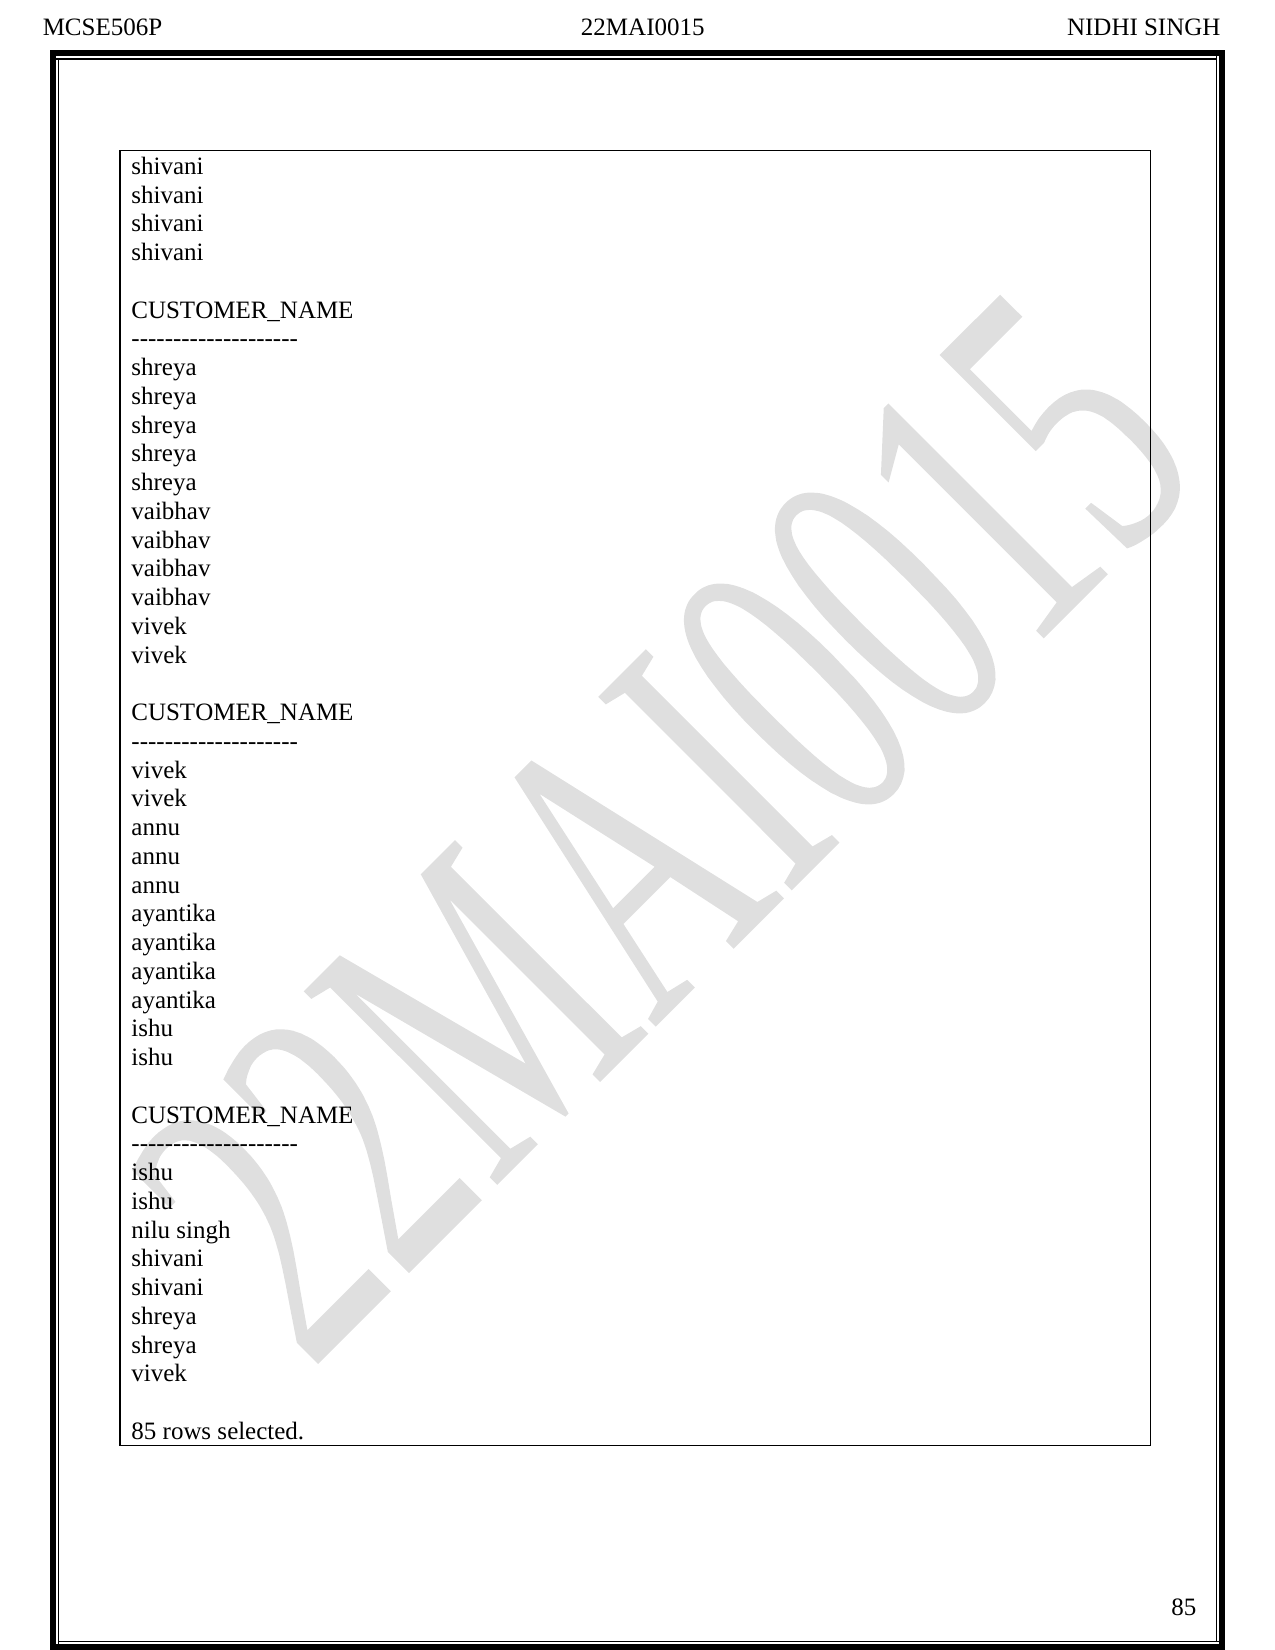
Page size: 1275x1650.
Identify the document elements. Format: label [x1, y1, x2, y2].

table_header [121, 151, 1150, 1445]
